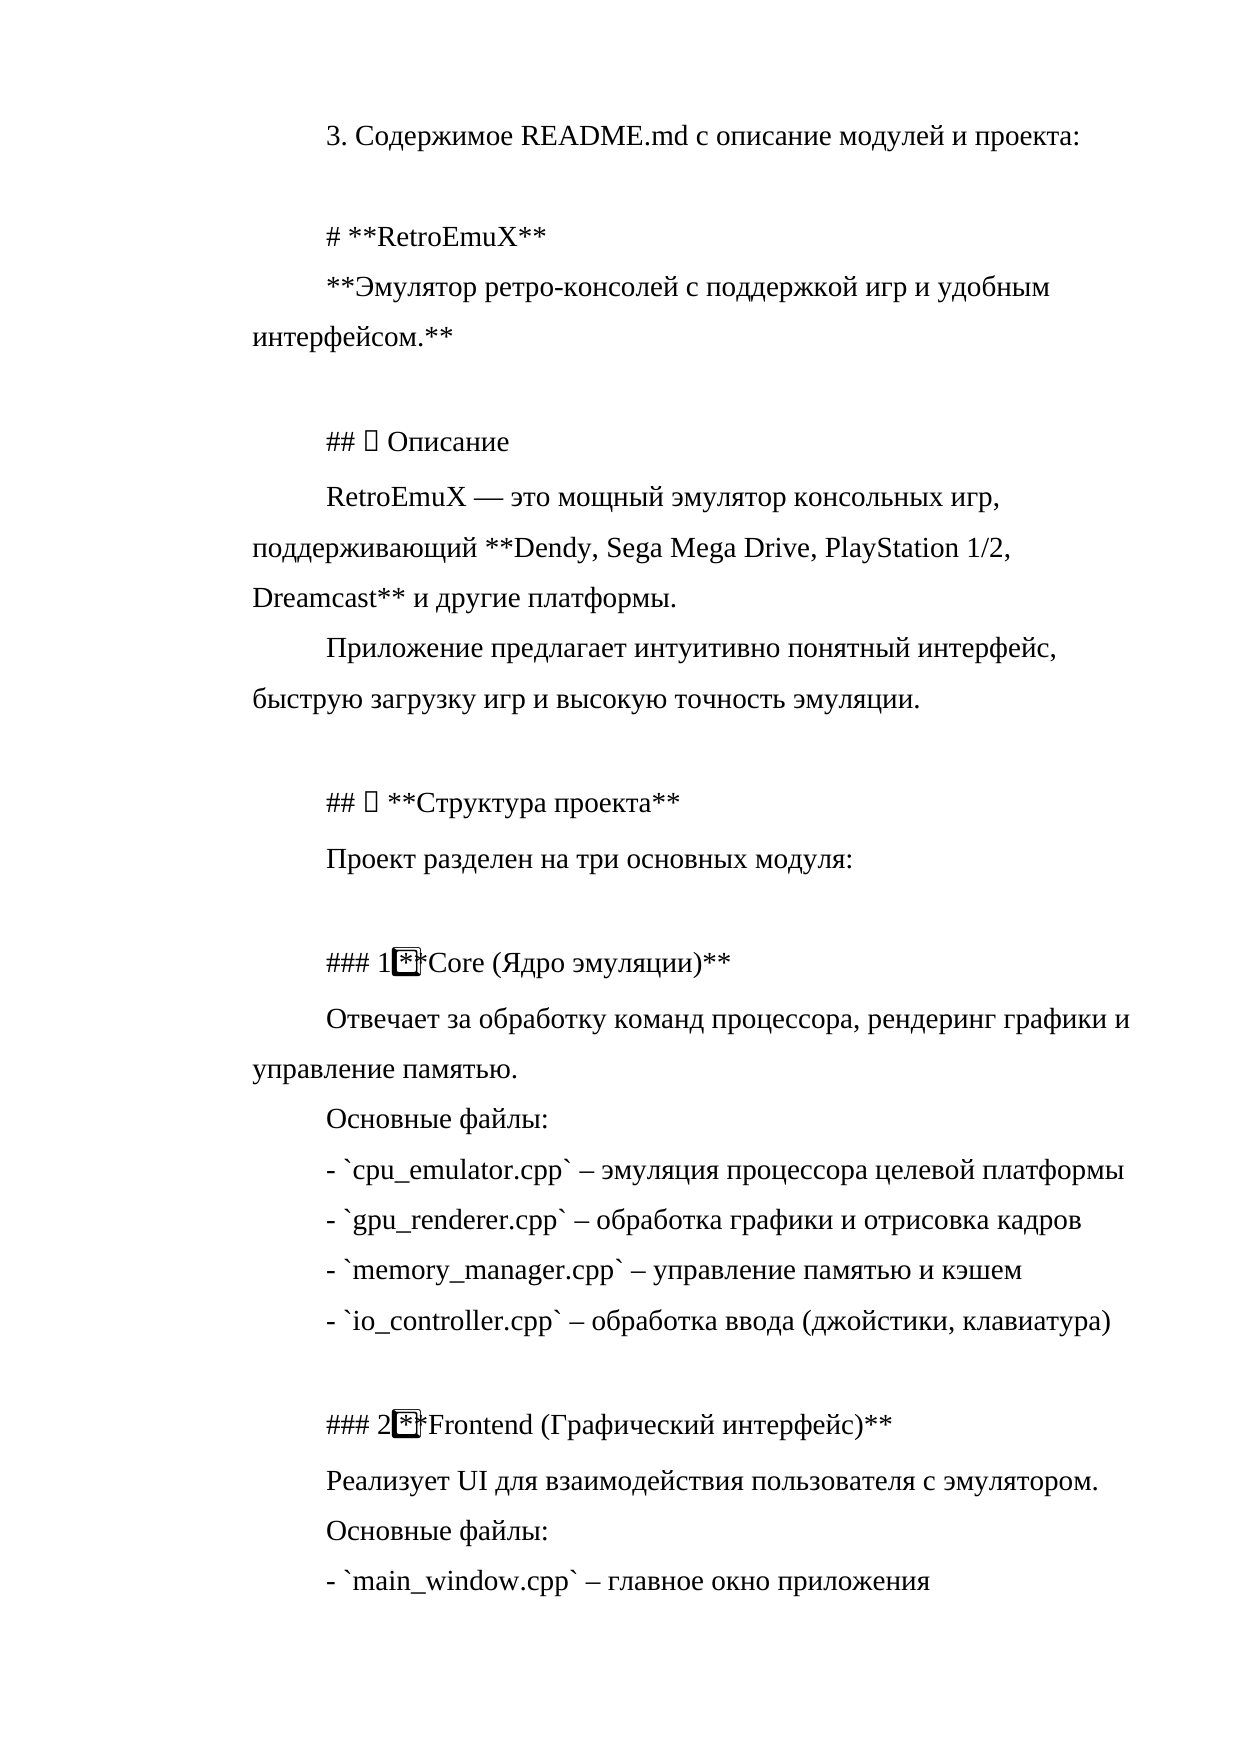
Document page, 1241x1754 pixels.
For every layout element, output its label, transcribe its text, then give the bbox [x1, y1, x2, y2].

text ## 📌 Описание [252, 420, 1152, 460]
text RetroEmuX — это мощный эмулятор консольных игр, поддерживающий **Dendy, Sega Mega Drive, PlayStation 1/2, Dreamcast** и другие платформы. [252, 479, 1152, 614]
text Реализует UI для взаимодействия пользователя с эмулятором. [252, 1463, 1152, 1496]
text **Эмулятор ретро-консолей с поддержкой игр и удобным интерфейсом.** [252, 269, 1152, 353]
text Основные файлы: [252, 1102, 1152, 1135]
text Приложение предлагает интуитивно понятный интерфейс, быструю загрузку игр и высокую точность эмуляции. [252, 630, 1152, 714]
text ### 1️⃣ **Core (Ядро эмуляции)** [252, 941, 1152, 981]
text - `gpu_renderer.cpp` – обработка графики и отрисовка кадров [252, 1202, 1152, 1236]
text Основные файлы: [252, 1513, 1152, 1547]
text - `cpu_emulator.cpp` – эмуляция процессора целевой платформы [252, 1152, 1152, 1185]
text ### 2️⃣ **Frontend (Графический интерфейс)** [252, 1403, 1152, 1443]
text Отвечает за обработку команд процессора, рендеринг графики и управление памятью. [252, 1001, 1152, 1085]
text # **RetroEmuX** [252, 219, 1152, 252]
text Проект разделен на три основных модуля: [252, 841, 1152, 874]
text 3. Содержимое README.md с описание модулей и проекта: [252, 118, 1152, 152]
text - `memory_manager.cpp` – управление памятью и кэшем [252, 1252, 1152, 1286]
text ## 🔧 **Структура проекта** [252, 781, 1152, 821]
text - `io_controller.cpp` – обработка ввода (джойстики, клавиатура) [252, 1303, 1152, 1336]
text - `main_window.cpp` – главное окно приложения [252, 1563, 1152, 1597]
